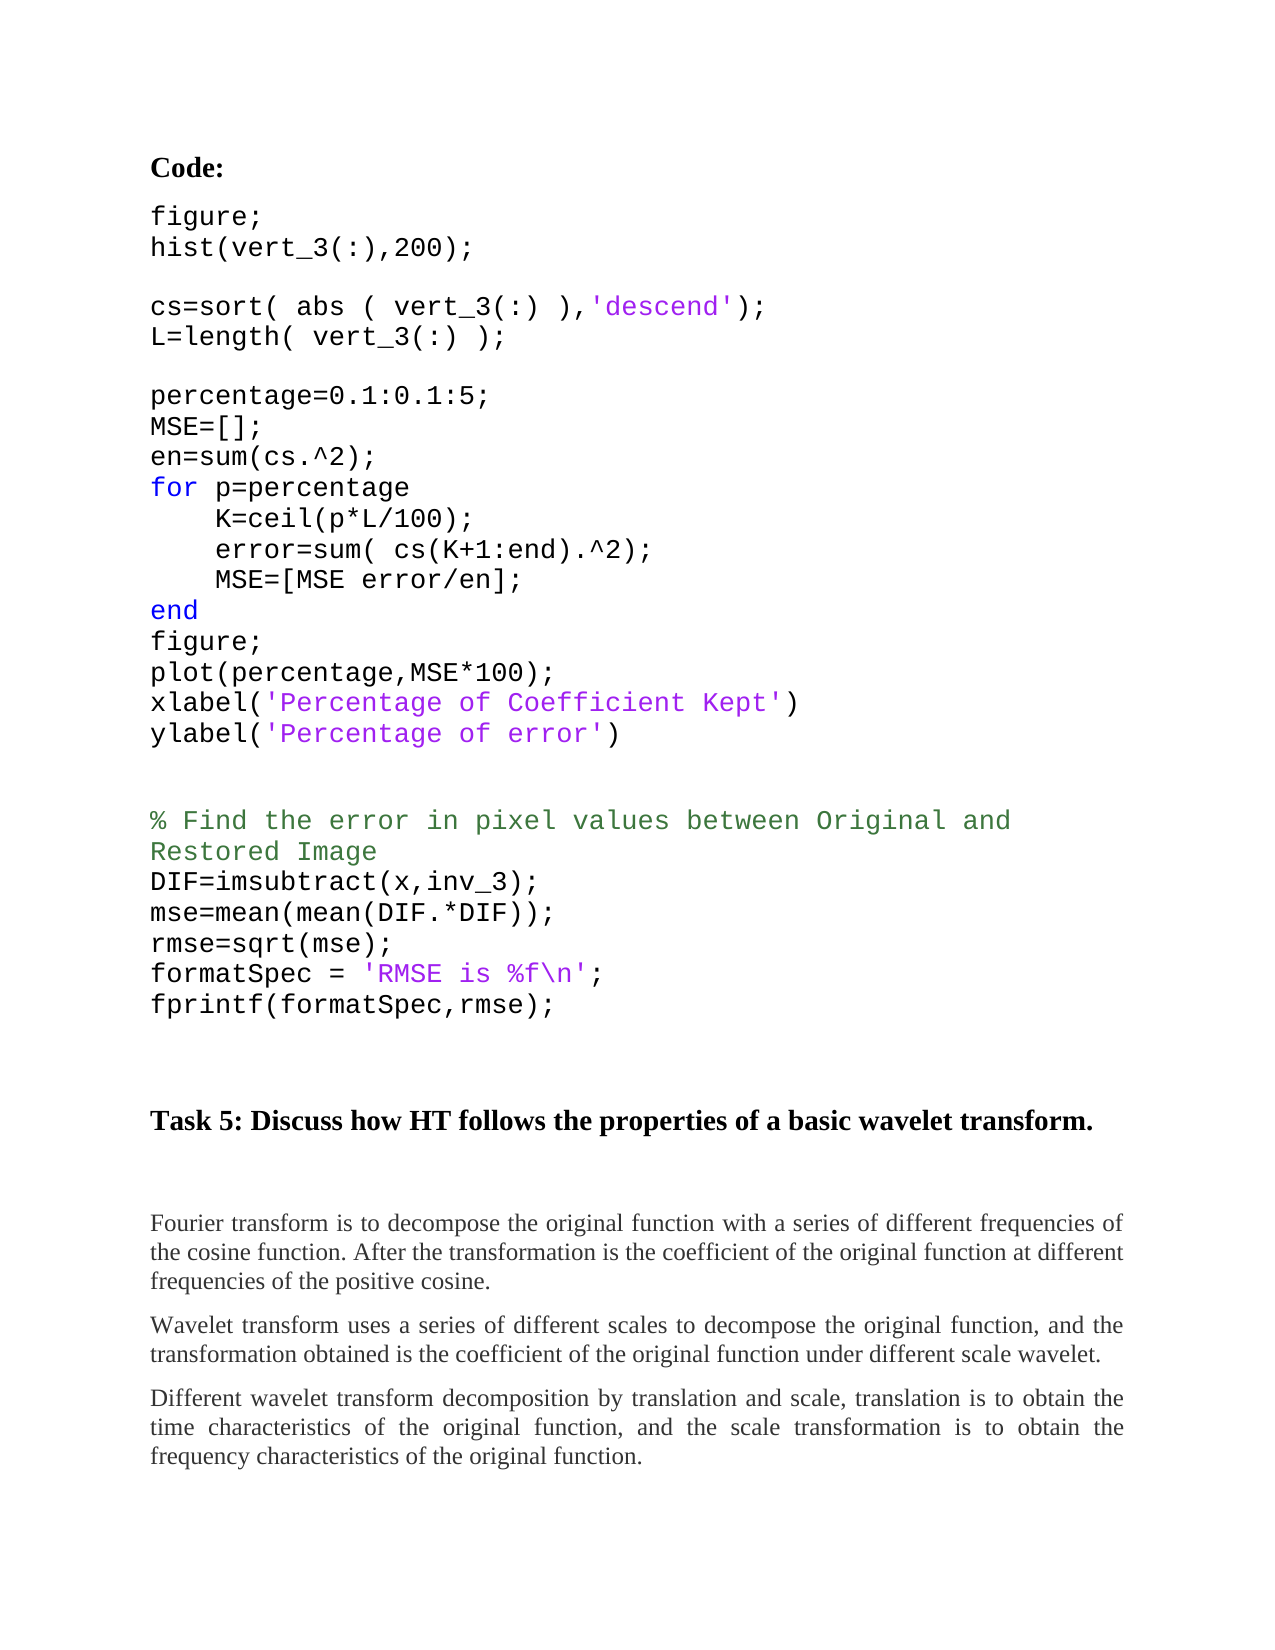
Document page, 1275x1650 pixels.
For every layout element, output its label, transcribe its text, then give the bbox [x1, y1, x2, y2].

text error=sum( cs(K+1:end).^2); [150, 535, 1125, 566]
text MSE=[MSE error/en]; [150, 566, 1125, 597]
text Wavelet transform uses a series of different scales to decompose the original function, and the transformation obtained is the coefficient of the original function under different scale wavelet. [150, 1310, 1125, 1368]
text fprintf(formatSpec,rmse); [150, 991, 1125, 1022]
text Code: [150, 150, 1125, 183]
text hist(vert_3(:),200); [150, 233, 1125, 264]
text K=ceil(p*L/100); [150, 505, 1125, 535]
text percentage=0.1:0.1:5; [150, 382, 1125, 412]
text L=length( vert_3(:) ); [150, 323, 1125, 354]
text cs=sort( abs ( vert_3(:) ),'descend'); [150, 292, 1125, 323]
text xlabel('Percentage of Coefficient Kept') [150, 689, 1125, 720]
text DIF=imsubtract(x,inv_3); [150, 868, 1125, 899]
text end [150, 597, 1125, 628]
text mse=mean(mean(DIF.*DIF)); [150, 899, 1125, 929]
text rmse=sqrt(mse); [150, 929, 1125, 960]
text ylabel('Percentage of error') [150, 720, 1125, 751]
text figure; [150, 203, 1125, 233]
text for p=percentage [150, 474, 1125, 505]
text plot(percentage,MSE*100); [150, 658, 1125, 689]
text MSE=[]; [150, 412, 1125, 443]
text Fourier transform is to decompose the original function with a series of different frequencies of the cosine function. After the transformation is the coefficient of the original function at different frequencies of the positive cosine. [150, 1208, 1125, 1295]
text en=sum(cs.^2); [150, 443, 1125, 474]
text % Find the error in pixel values between Original and Restored Image [150, 807, 1125, 868]
text formatSpec = 'RMSE is %f\n'; [150, 960, 1125, 991]
text Different wavelet transform decomposition by translation and scale, translation is to obtain the time characteristics of the original function, and the scale transformation is to obtain the frequency characteristics of the original function. [150, 1383, 1125, 1470]
text Task 5: Discuss how HT follows the properties of a basic wavelet transform. [150, 1103, 1125, 1136]
text figure; [150, 628, 1125, 658]
